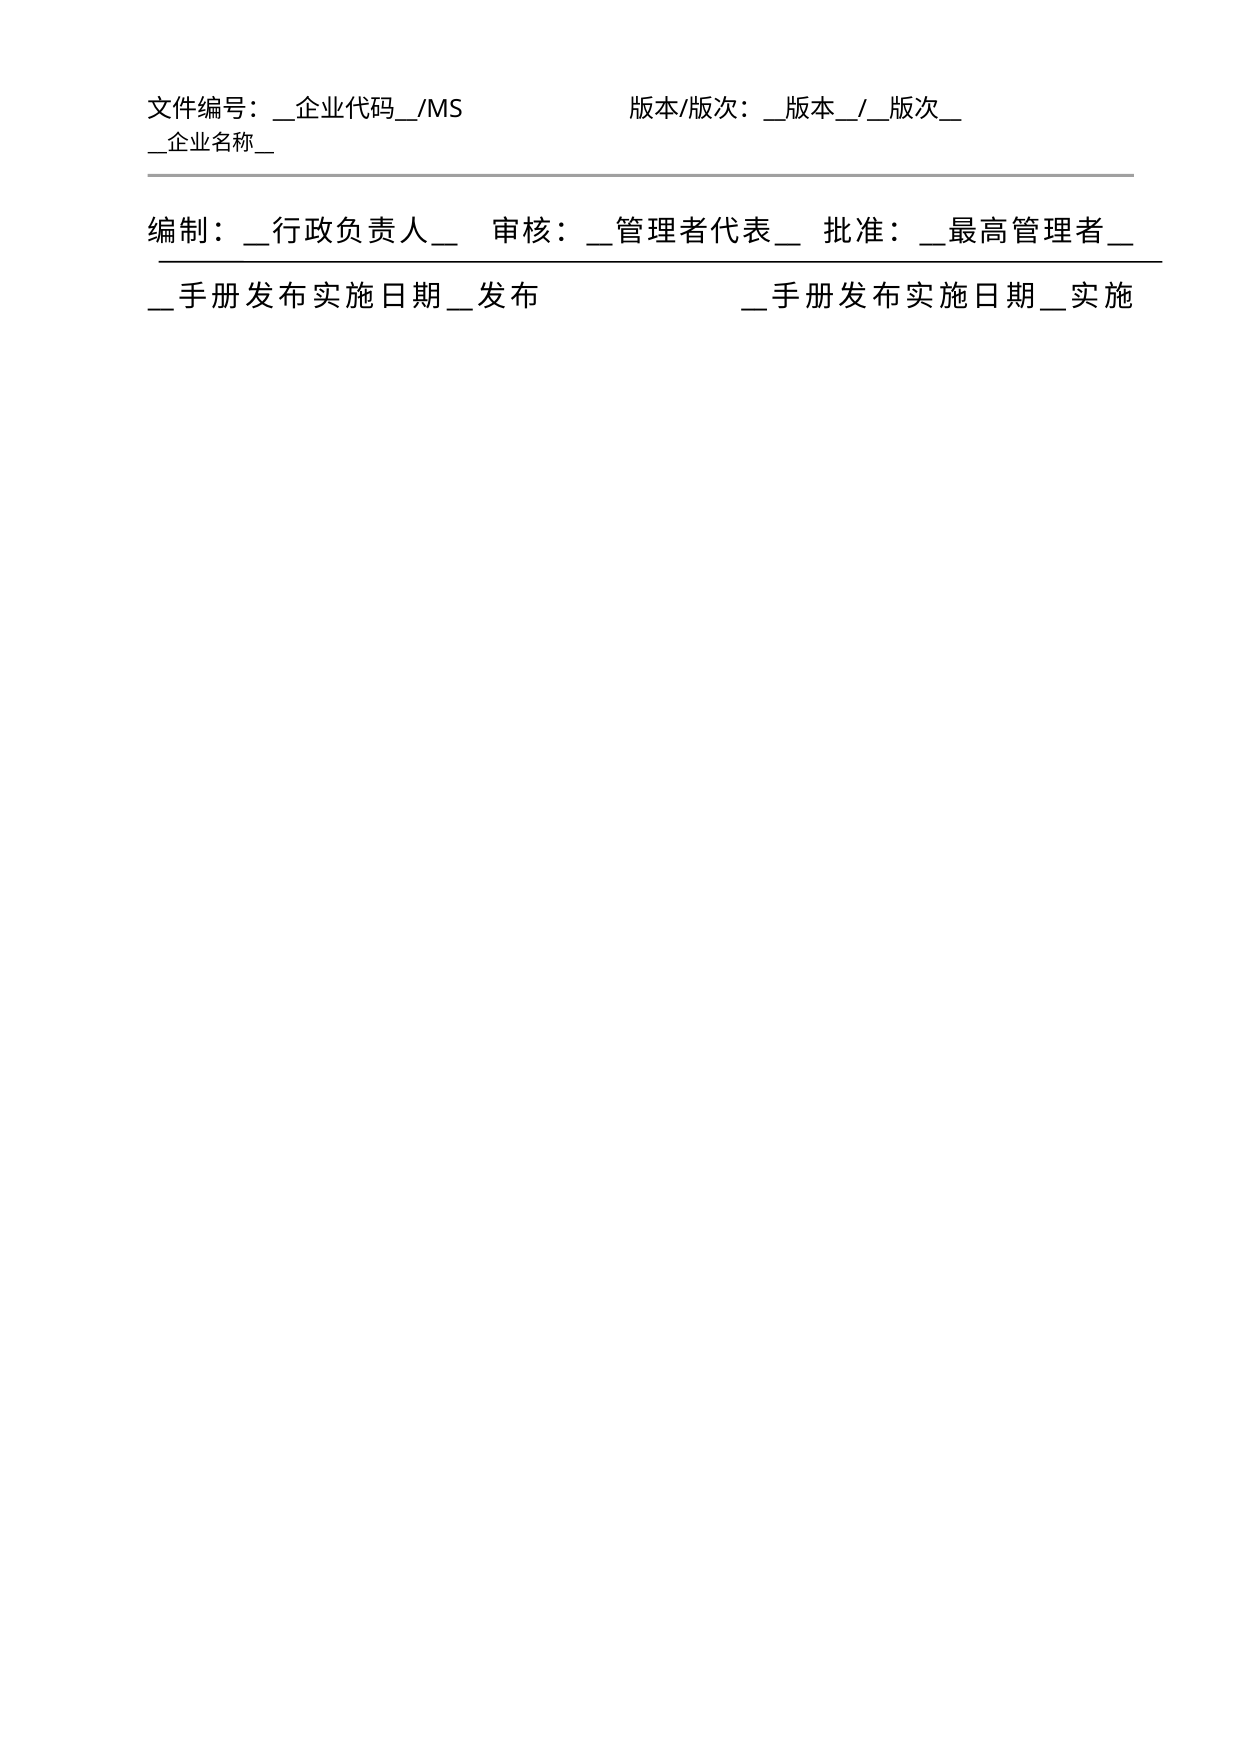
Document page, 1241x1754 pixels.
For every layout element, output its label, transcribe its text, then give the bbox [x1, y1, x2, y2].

text 编制：__行政负责人__ 审核：__管理者代表__ 批准：__最高管理者__ [148, 197, 1133, 262]
text __手册发布实施日期__发布 __手册发布实施日期__实施 [148, 262, 1133, 327]
